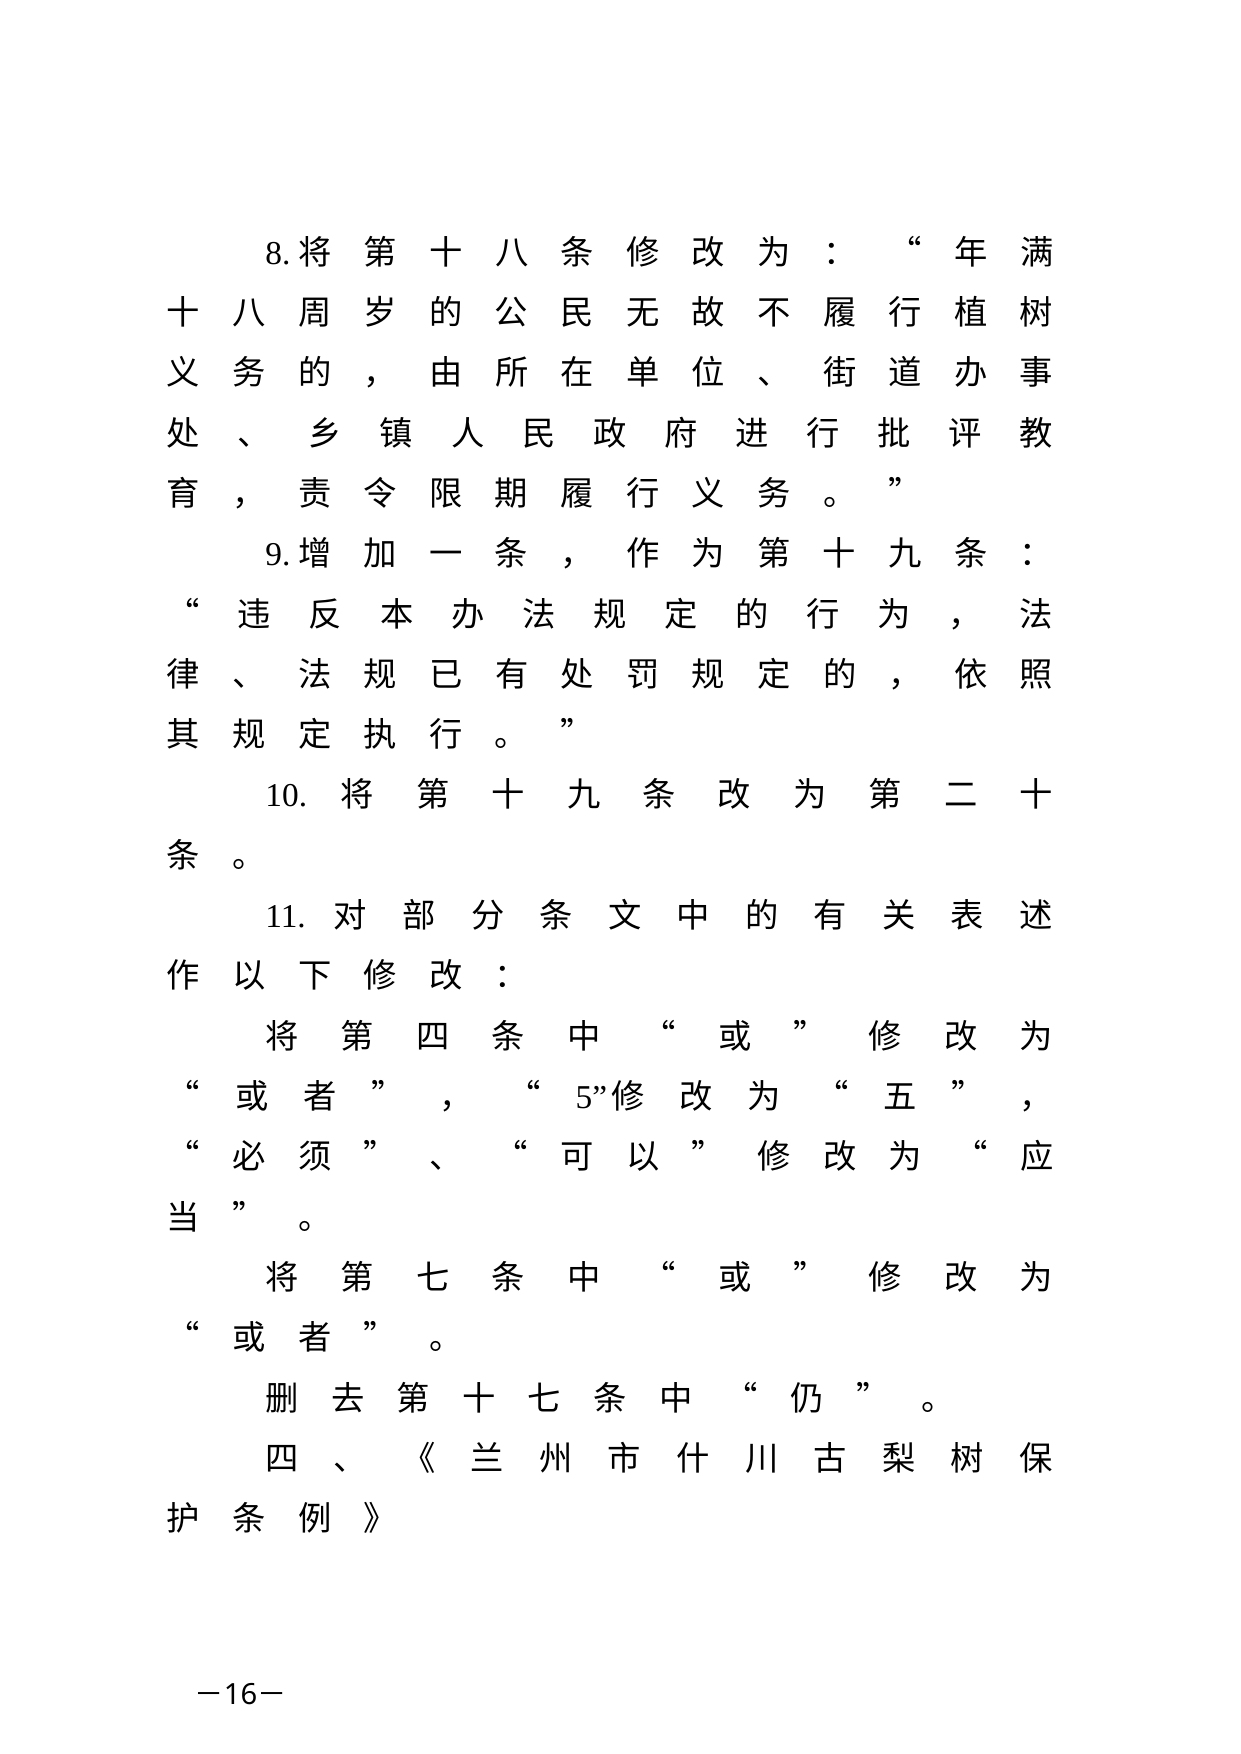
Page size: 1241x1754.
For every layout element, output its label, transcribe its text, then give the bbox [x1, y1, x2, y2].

text 四、《兰州市什川古梨树保护条例》 [167, 1426, 1085, 1546]
text 11.对部分条文中的有关表述作以下修改： [167, 883, 1085, 1003]
text 删去第十七条中“仍”。 [167, 1365, 1085, 1426]
text 9.增加一条，作为第十九条：“违反本办法规定的行为，法律、法规已有处罚规定的，依照其规定执行。” [167, 521, 1085, 762]
text 10.将第十九条改为第二十条。 [167, 762, 1085, 883]
text 将第七条中“或”修改为“或者”。 [167, 1245, 1085, 1365]
text 8.将第十八条修改为：“年满十八周岁的公民无故不履行植树义务的，由所在单位、街道办事处、乡镇人民政府进行批评教育，责令限期履行义务。” [167, 219, 1085, 521]
text 将第四条中“或”修改为“或者”，“5”修改为“五”，“必须”、“可以”修改为“应当”。 [167, 1003, 1085, 1245]
